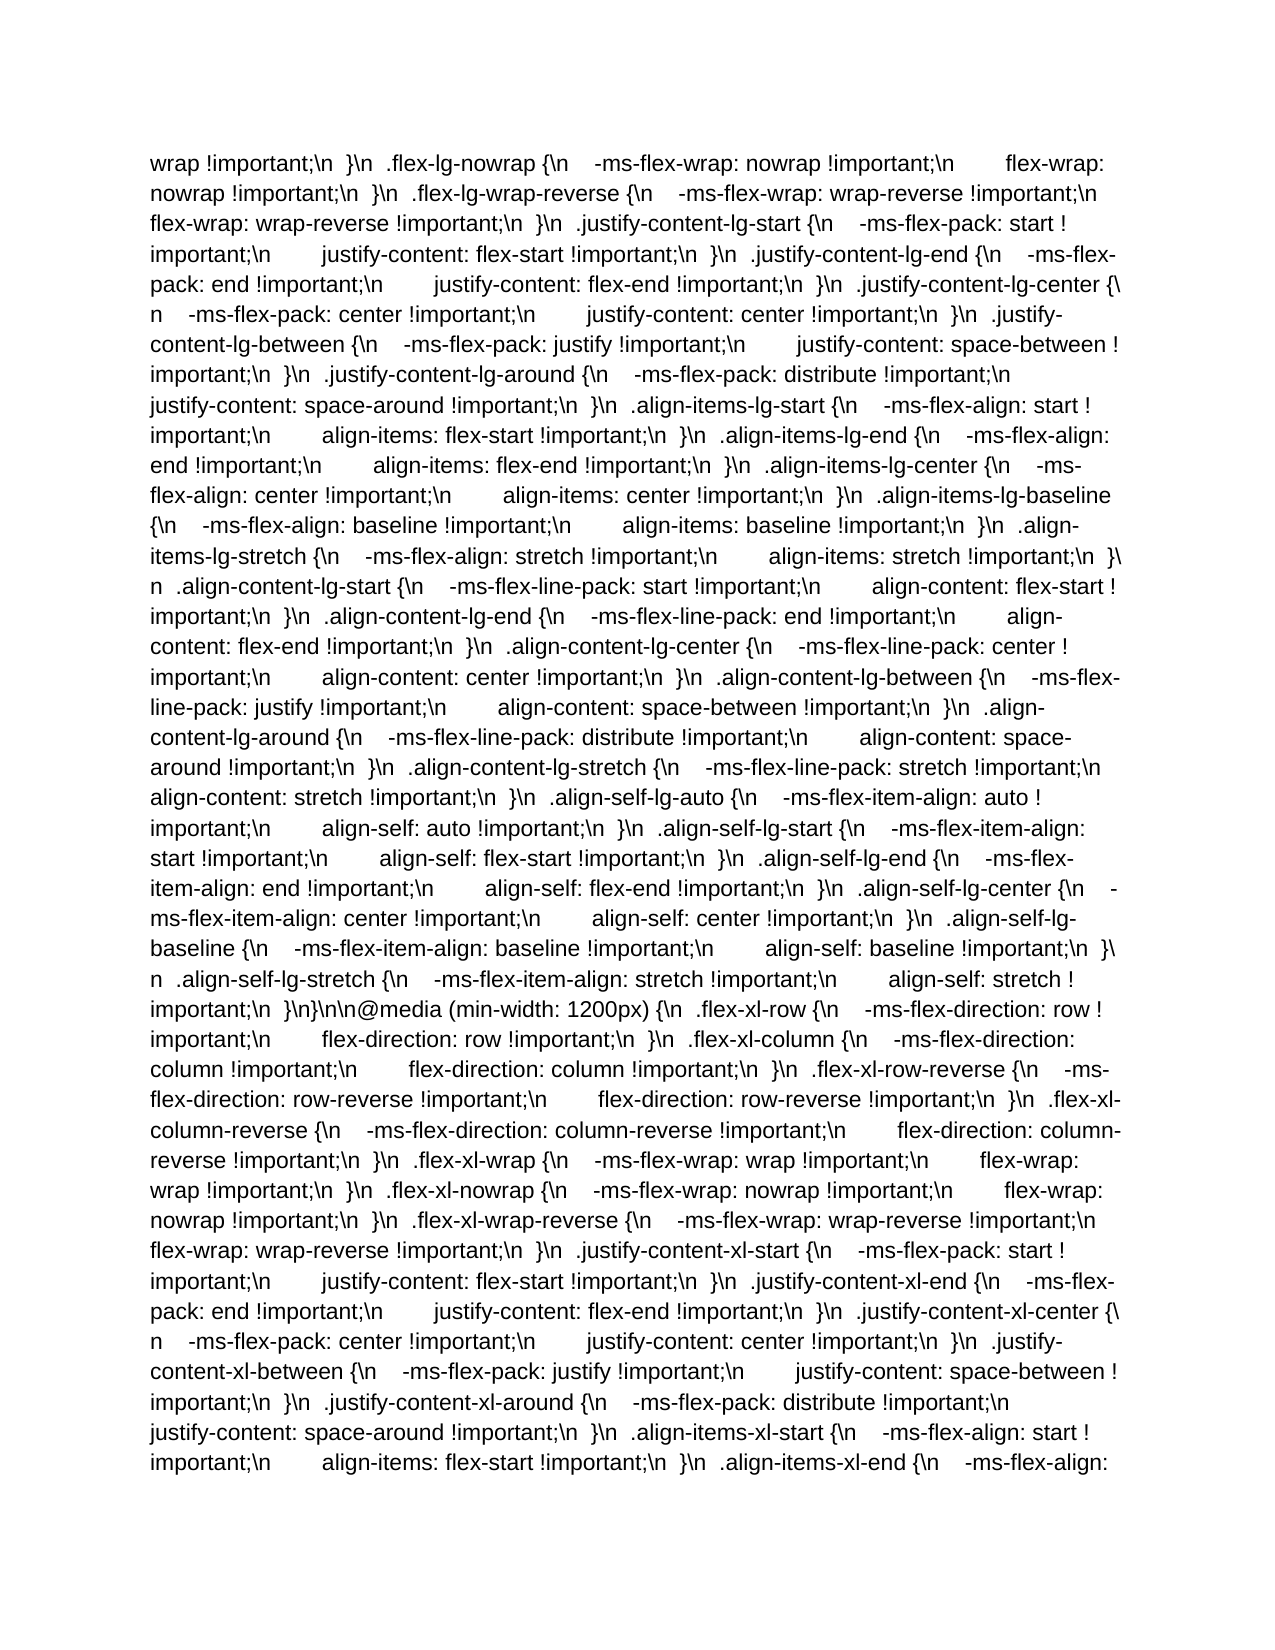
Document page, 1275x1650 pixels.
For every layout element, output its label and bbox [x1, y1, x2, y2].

text [150, 150, 1125, 1475]
